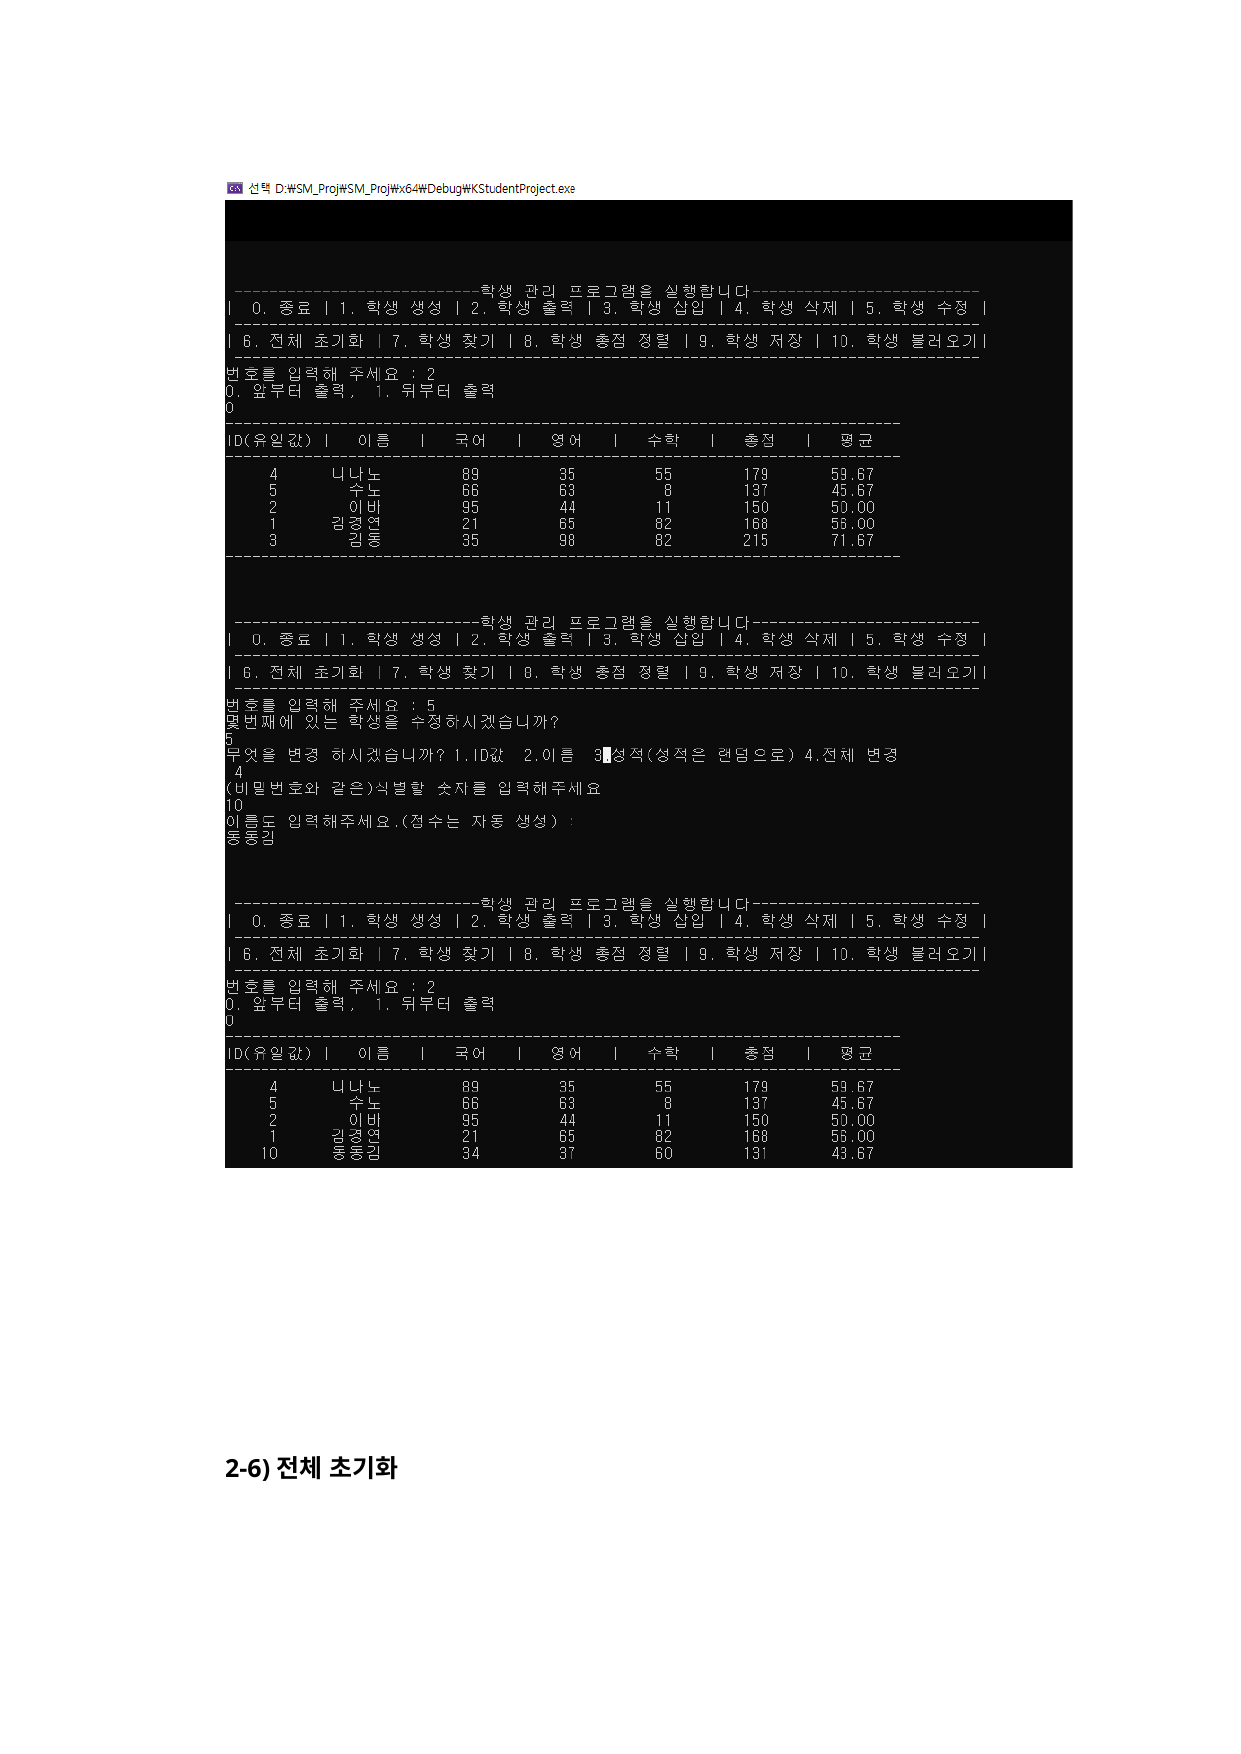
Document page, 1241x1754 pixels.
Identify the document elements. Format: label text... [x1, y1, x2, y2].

list 2-6) 전체 초기화 [225, 1448, 1090, 1484]
picture [225, 177, 1073, 1168]
